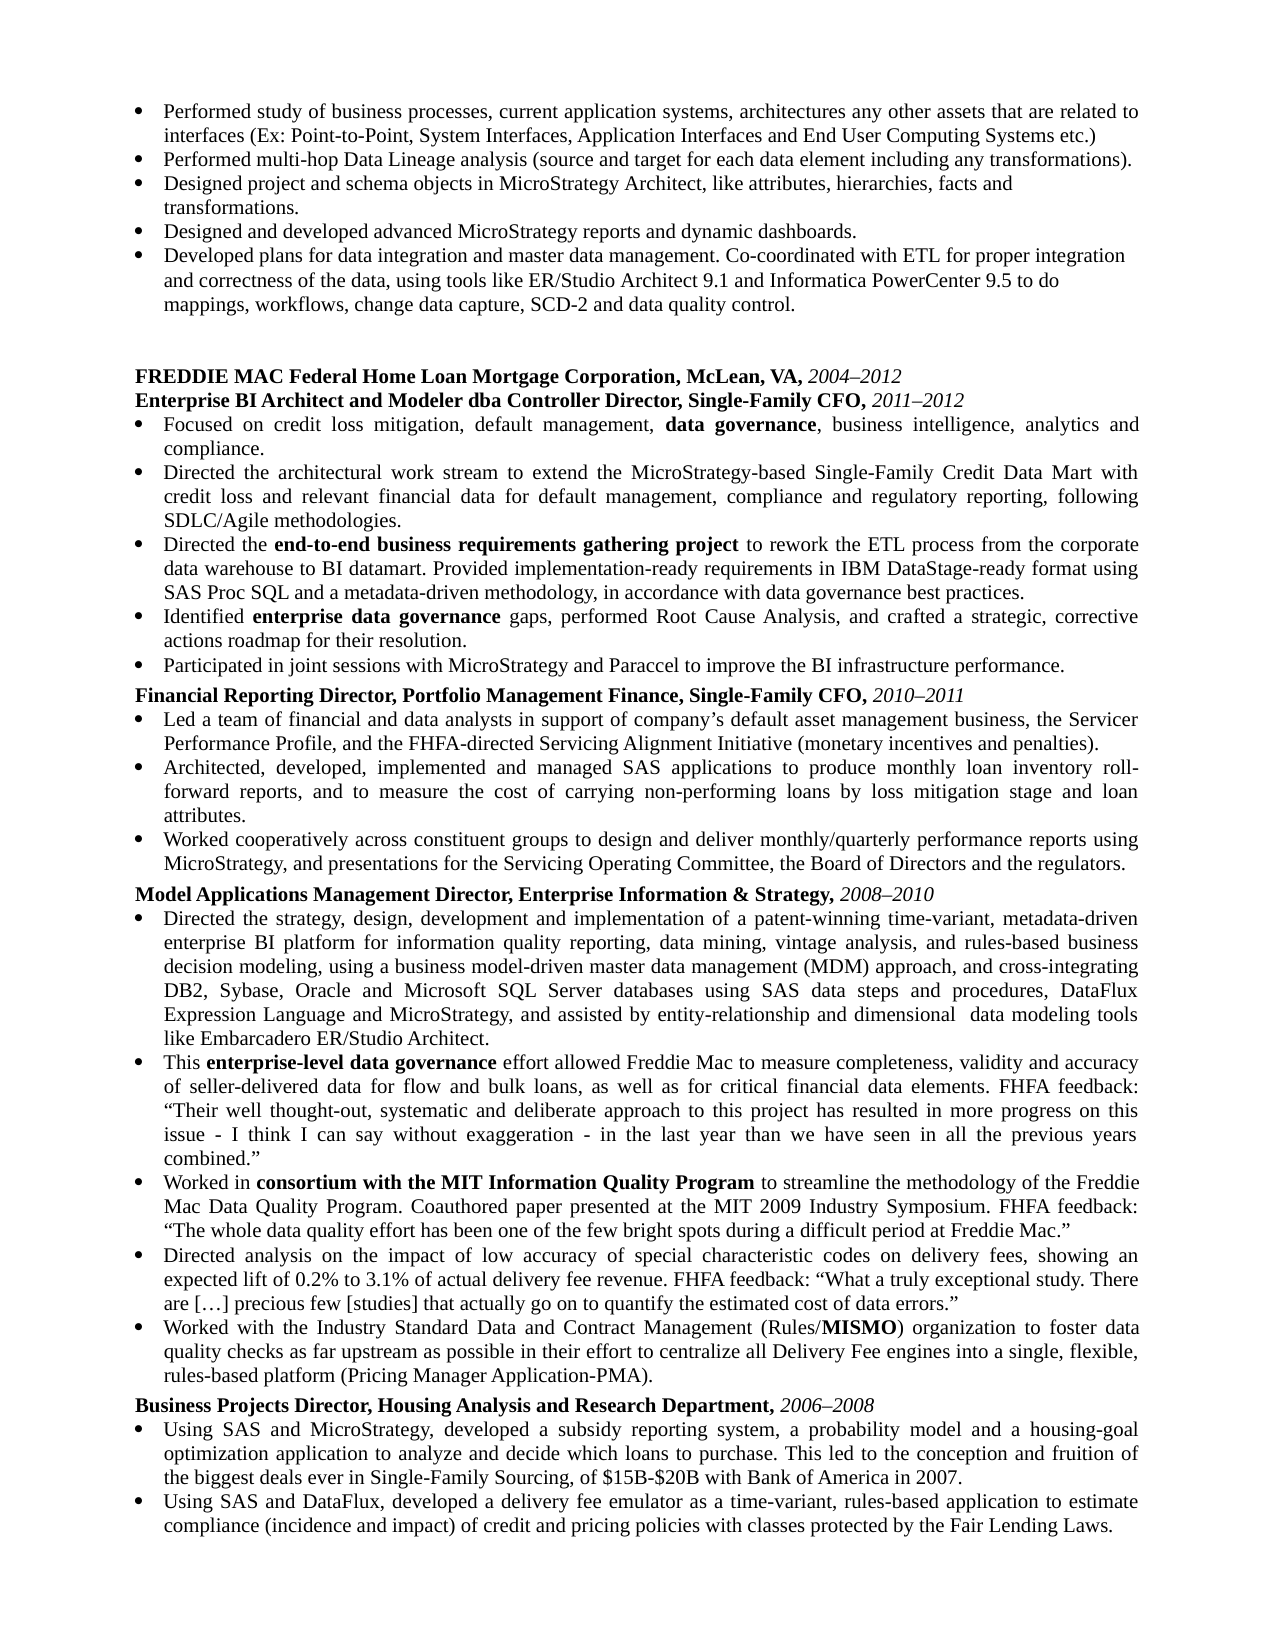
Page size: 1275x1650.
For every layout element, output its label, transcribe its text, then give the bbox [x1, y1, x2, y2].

list Developed plans for data integration and master data management. Co-coordinated with ETL for proper integration and correctness of the data, using tools like ER/Studio Architect 9.1 and Informatica PowerCenter 9.5 to do mappings, workflows, change data capture, SCD-2 and data quality control. [135, 243, 1140, 316]
text FREDDIE MAC Federal Home Loan Mortgage Corporation, McLean, VA, 2004–2012 [135, 364, 1140, 388]
text Business Projects Director, Housing Analysis and Research Department, 2006–2008 [135, 1393, 1140, 1417]
list Using SAS and MicroStrategy, developed a subsidy reporting system, a probability model and a housing-goal optimization application to analyze and decide which loans to purchase. This led to the conception and fruition of the biggest deals ever in Single-Family Sourcing, of $15B-$20B with Bank of America in 2007. [135, 1417, 1140, 1489]
list Led a team of financial and data analysts in support of company’s default asset management business, the Servicer Performance Profile, and the FHFA-directed Servicing Alignment Initiative (monetary incentives and penalties). [135, 707, 1140, 755]
list Designed project and schema objects in MicroStrategy Architect, like attributes, hierarchies, facts and transformations. [135, 171, 1140, 219]
list Architected, developed, implemented and managed SAS applications to produce monthly loan inventory roll-forward reports, and to measure the cost of carrying non-performing loans by loss mitigation stage and loan attributes. [135, 755, 1140, 827]
list This enterprise-level data governance effort allowed Freddie Mac to measure completeness, validity and accuracy of seller-delivered data for flow and bulk loans, as well as for critical financial data elements. FHFA feedback: “Their well thought-out, systematic and deliberate approach to this project has resulted in more progress on this issue - I think I can say without exaggeration - in the last year than we have seen in all the previous years combined.” [135, 1050, 1140, 1170]
list Directed the strategy, design, development and implementation of a patent-winning time-variant, metadata-driven enterprise BI platform for information quality reporting, data mining, vintage analysis, and rules-based business decision modeling, using a business model-driven master data management (MDM) approach, and cross-integrating DB2, Sybase, Oracle and Microsoft SQL Server databases using SAS data steps and procedures, DataFlux Expression Language and MicroStrategy, and assisted by entity-relationship and dimensional data modeling tools like Embarcadero ER/Studio Architect. [135, 906, 1140, 1050]
list Identified enterprise data governance gaps, performed Root Cause Analysis, and crafted a strategic, corrective actions roadmap for their resolution. [135, 604, 1140, 652]
text Financial Reporting Director, Portfolio Management Finance, Single-Family CFO, 2010–2011 [135, 683, 1140, 707]
text Enterprise BI Architect and Modeler dba Controller Director, Single-Family CFO, 2011–2012 [135, 388, 1140, 412]
list Directed the architectural work stream to extend the MicroStrategy-based Single-Family Credit Data Mart with credit loss and relevant financial data for default management, compliance and regulatory reporting, following SDLC/Agile methodologies. [135, 460, 1140, 532]
list Performed study of business processes, current application systems, architectures any other assets that are related to interfaces (Ex: Point-to-Point, System Interfaces, Application Interfaces and End User Computing Systems etc.) [135, 99, 1140, 147]
list Directed the end-to-end business requirements gathering project to rework the ETL process from the corporate data warehouse to BI datamart. Provided implementation-ready requirements in IBM DataStage-ready format using SAS Proc SQL and a metadata-driven methodology, in accordance with data governance best practices. [135, 532, 1140, 604]
list Directed analysis on the impact of low accuracy of special characteristic codes on delivery fees, showing an expected lift of 0.2% to 3.1% of actual delivery fee revenue. FHFA feedback: “What a truly exceptional study. There are […] precious few [studies] that actually go on to quantify the estimated cost of data errors.” [135, 1242, 1140, 1315]
list Worked with the Industry Standard Data and Contract Management (Rules/MISMO) organization to foster data quality checks as far upstream as possible in their effort to centralize all Delivery Fee engines into a single, flexible, rules-based platform (Pricing Manager Application-PMA). [135, 1315, 1140, 1387]
list Performed multi-hop Data Lineage analysis (source and target for each data element including any transformations). [135, 147, 1140, 171]
list Worked in consortium with the MIT Information Quality Program to streamline the methodology of the Freddie Mac Data Quality Program. Coauthored paper presented at the MIT 2009 Industry Symposium. FHFA feedback: “The whole data quality effort has been one of the few bright spots during a difficult period at Freddie Mac.” [135, 1170, 1140, 1242]
list Focused on credit loss mitigation, default management, data governance, business intelligence, analytics and compliance. [135, 412, 1140, 460]
list Using SAS and DataFlux, developed a delivery fee emulator as a time-variant, rules-based application to estimate compliance (incidence and impact) of credit and pricing policies with classes protected by the Fair Lending Laws. [135, 1489, 1140, 1537]
text Model Applications Management Director, Enterprise Information & Strategy, 2008–2010 [135, 882, 1140, 906]
list Participated in joint sessions with MicroStrategy and Paraccel to improve the BI infrastructure performance. [135, 652, 1140, 677]
list Designed and developed advanced MicroStrategy reports and dynamic dashboards. [135, 219, 1140, 243]
list Worked cooperatively across constituent groups to design and deliver monthly/quarterly performance reports using MicroStrategy, and presentations for the Servicing Operating Committee, the Board of Directors and the regulators. [135, 827, 1140, 875]
